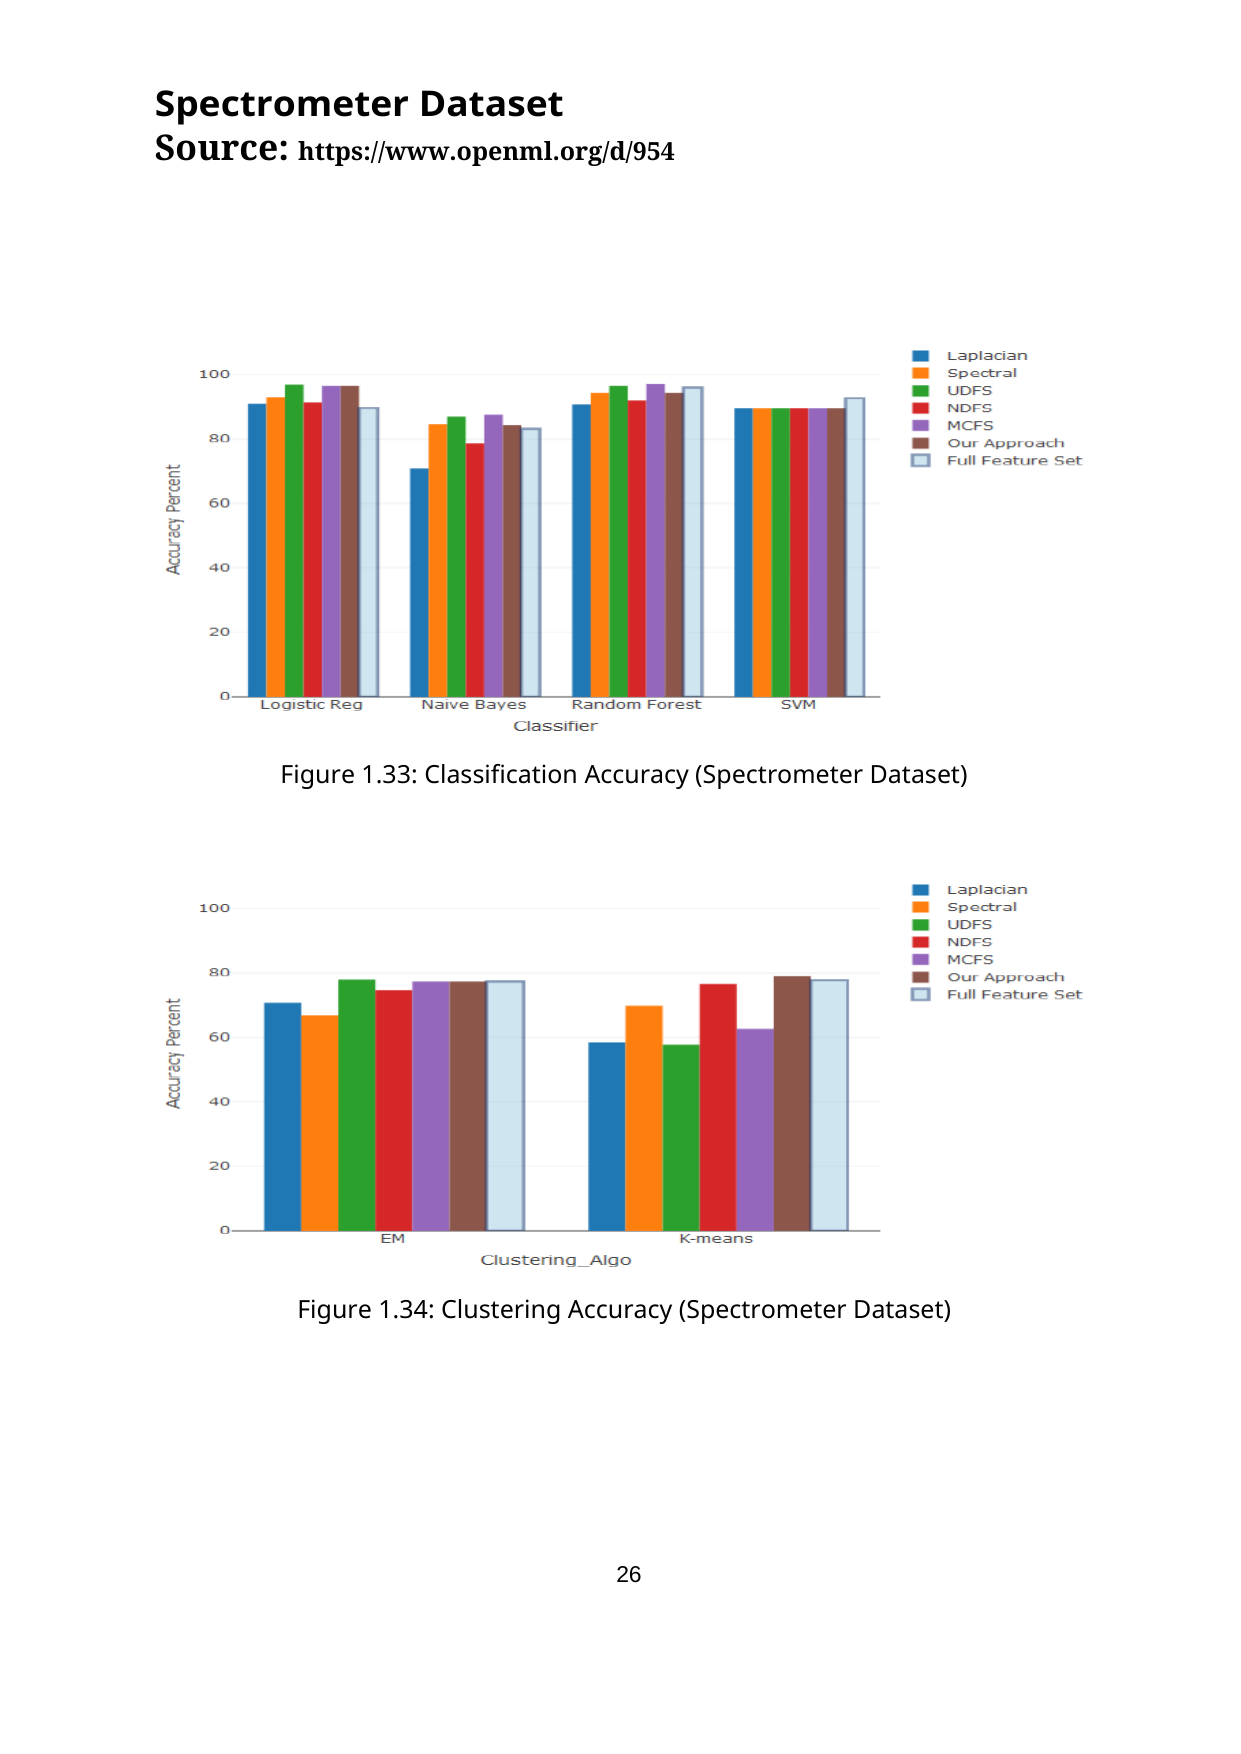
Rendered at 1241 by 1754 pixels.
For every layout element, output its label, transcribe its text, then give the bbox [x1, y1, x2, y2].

picture [165, 884, 1084, 1267]
picture [165, 350, 1084, 731]
text Source: https://www.openml.org/d/954 [154, 124, 1240, 170]
text Figure 1.34: Clustering Accuracy (Spectrometer Dataset) [49, 1292, 1199, 1326]
subtitle Figure 1.33: Classification Accuracy (Spectrometer Dataset) [49, 757, 1199, 791]
text Spectrometer Dataset [154, 83, 1240, 124]
